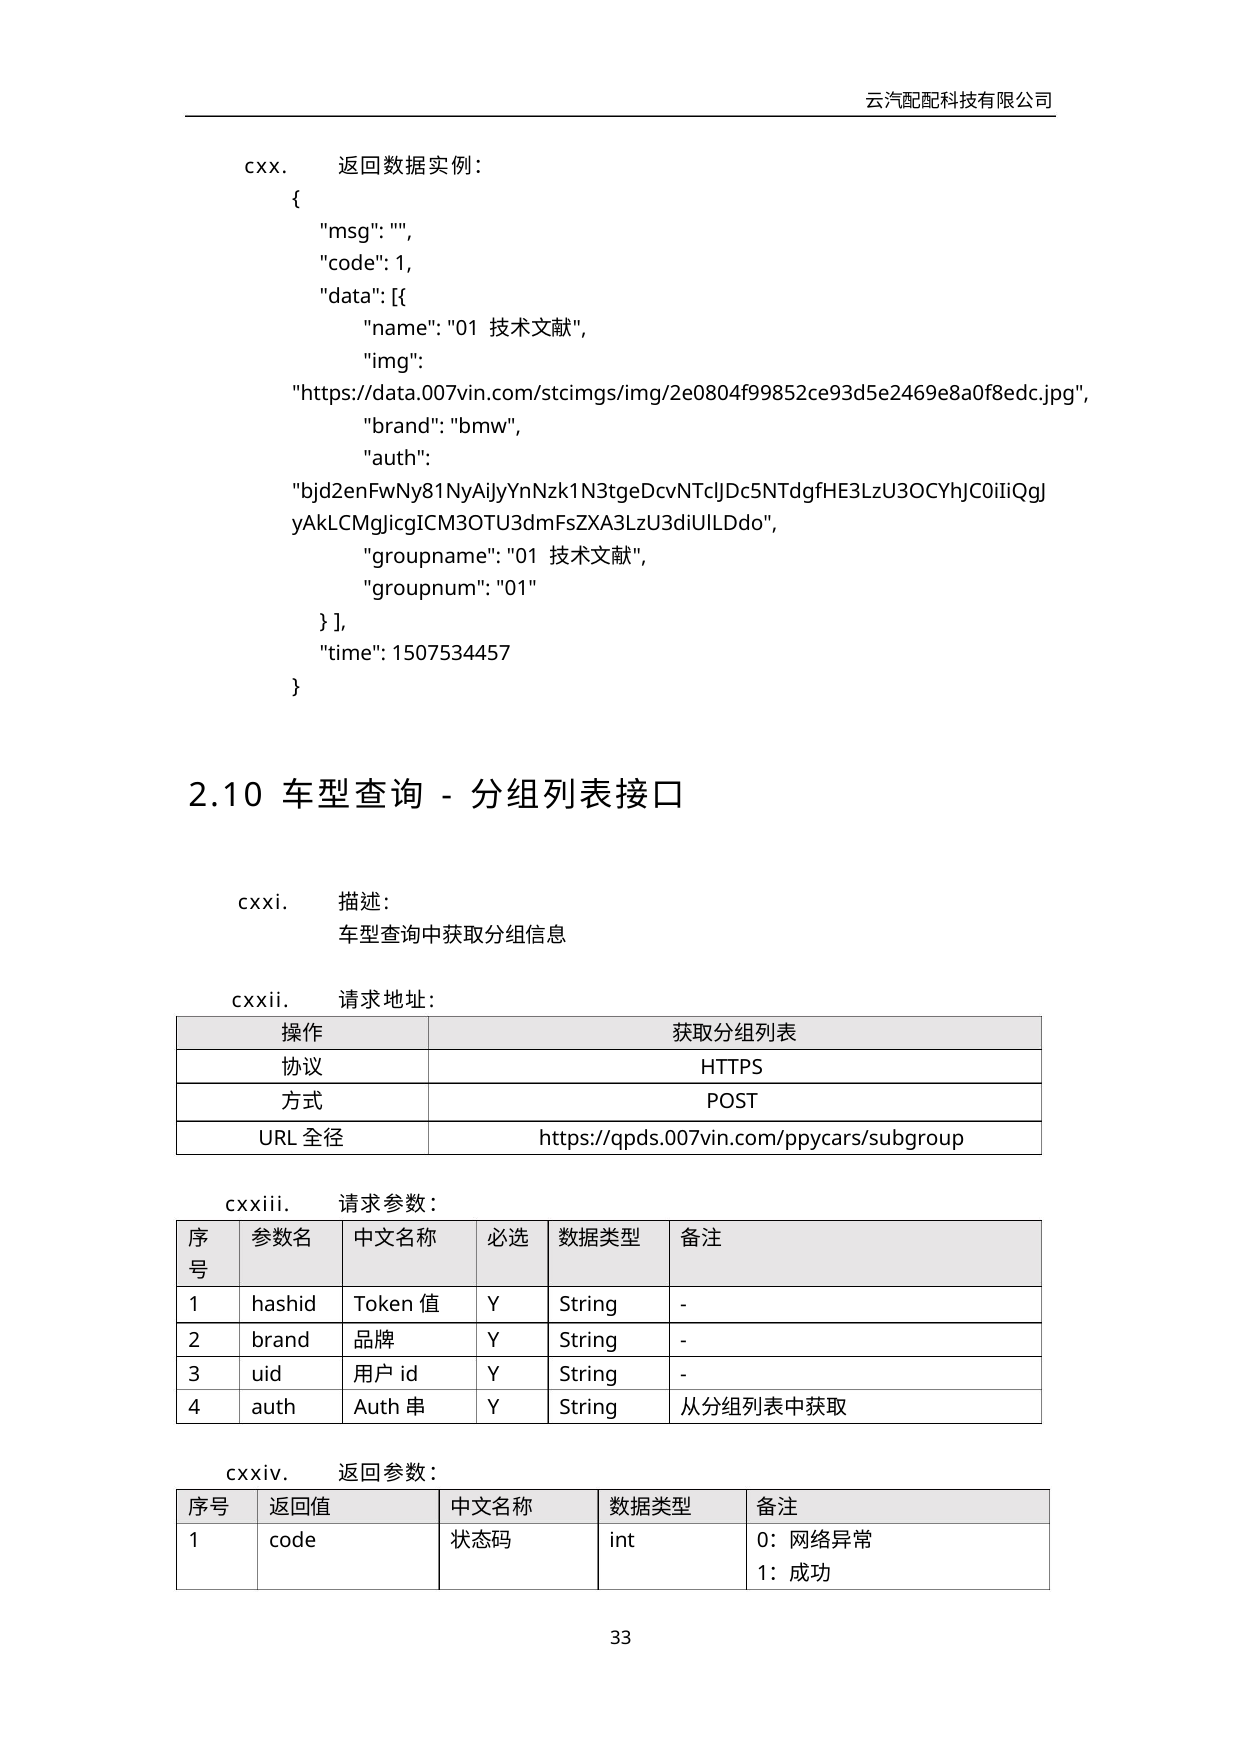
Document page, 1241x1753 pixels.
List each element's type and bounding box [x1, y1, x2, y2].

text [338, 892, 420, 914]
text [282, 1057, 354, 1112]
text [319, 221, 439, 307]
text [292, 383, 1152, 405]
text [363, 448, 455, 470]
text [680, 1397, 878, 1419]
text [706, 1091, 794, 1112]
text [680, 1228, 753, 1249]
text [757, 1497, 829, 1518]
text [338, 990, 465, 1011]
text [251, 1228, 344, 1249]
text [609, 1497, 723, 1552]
picture [173, 1013, 1044, 1157]
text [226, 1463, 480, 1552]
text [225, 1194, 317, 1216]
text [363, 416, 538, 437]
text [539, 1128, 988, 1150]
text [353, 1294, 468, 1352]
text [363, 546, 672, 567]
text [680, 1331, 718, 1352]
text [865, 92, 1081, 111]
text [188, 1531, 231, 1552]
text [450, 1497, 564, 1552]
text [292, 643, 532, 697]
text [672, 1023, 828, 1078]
picture [182, 112, 1058, 119]
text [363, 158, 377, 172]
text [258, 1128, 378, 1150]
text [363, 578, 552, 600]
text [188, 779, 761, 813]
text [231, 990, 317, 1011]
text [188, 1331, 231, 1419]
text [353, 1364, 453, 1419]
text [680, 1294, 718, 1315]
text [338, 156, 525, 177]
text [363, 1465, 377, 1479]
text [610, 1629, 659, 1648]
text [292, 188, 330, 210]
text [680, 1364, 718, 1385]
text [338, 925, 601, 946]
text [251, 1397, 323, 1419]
picture [173, 1217, 1044, 1426]
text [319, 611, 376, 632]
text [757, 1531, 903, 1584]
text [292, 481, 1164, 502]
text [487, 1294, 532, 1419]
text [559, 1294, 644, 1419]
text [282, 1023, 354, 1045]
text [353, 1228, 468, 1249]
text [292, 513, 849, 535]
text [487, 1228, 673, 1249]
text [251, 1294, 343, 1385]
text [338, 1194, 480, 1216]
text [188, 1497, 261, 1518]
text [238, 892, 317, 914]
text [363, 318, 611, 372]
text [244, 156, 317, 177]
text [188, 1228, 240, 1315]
picture [173, 1486, 1052, 1592]
